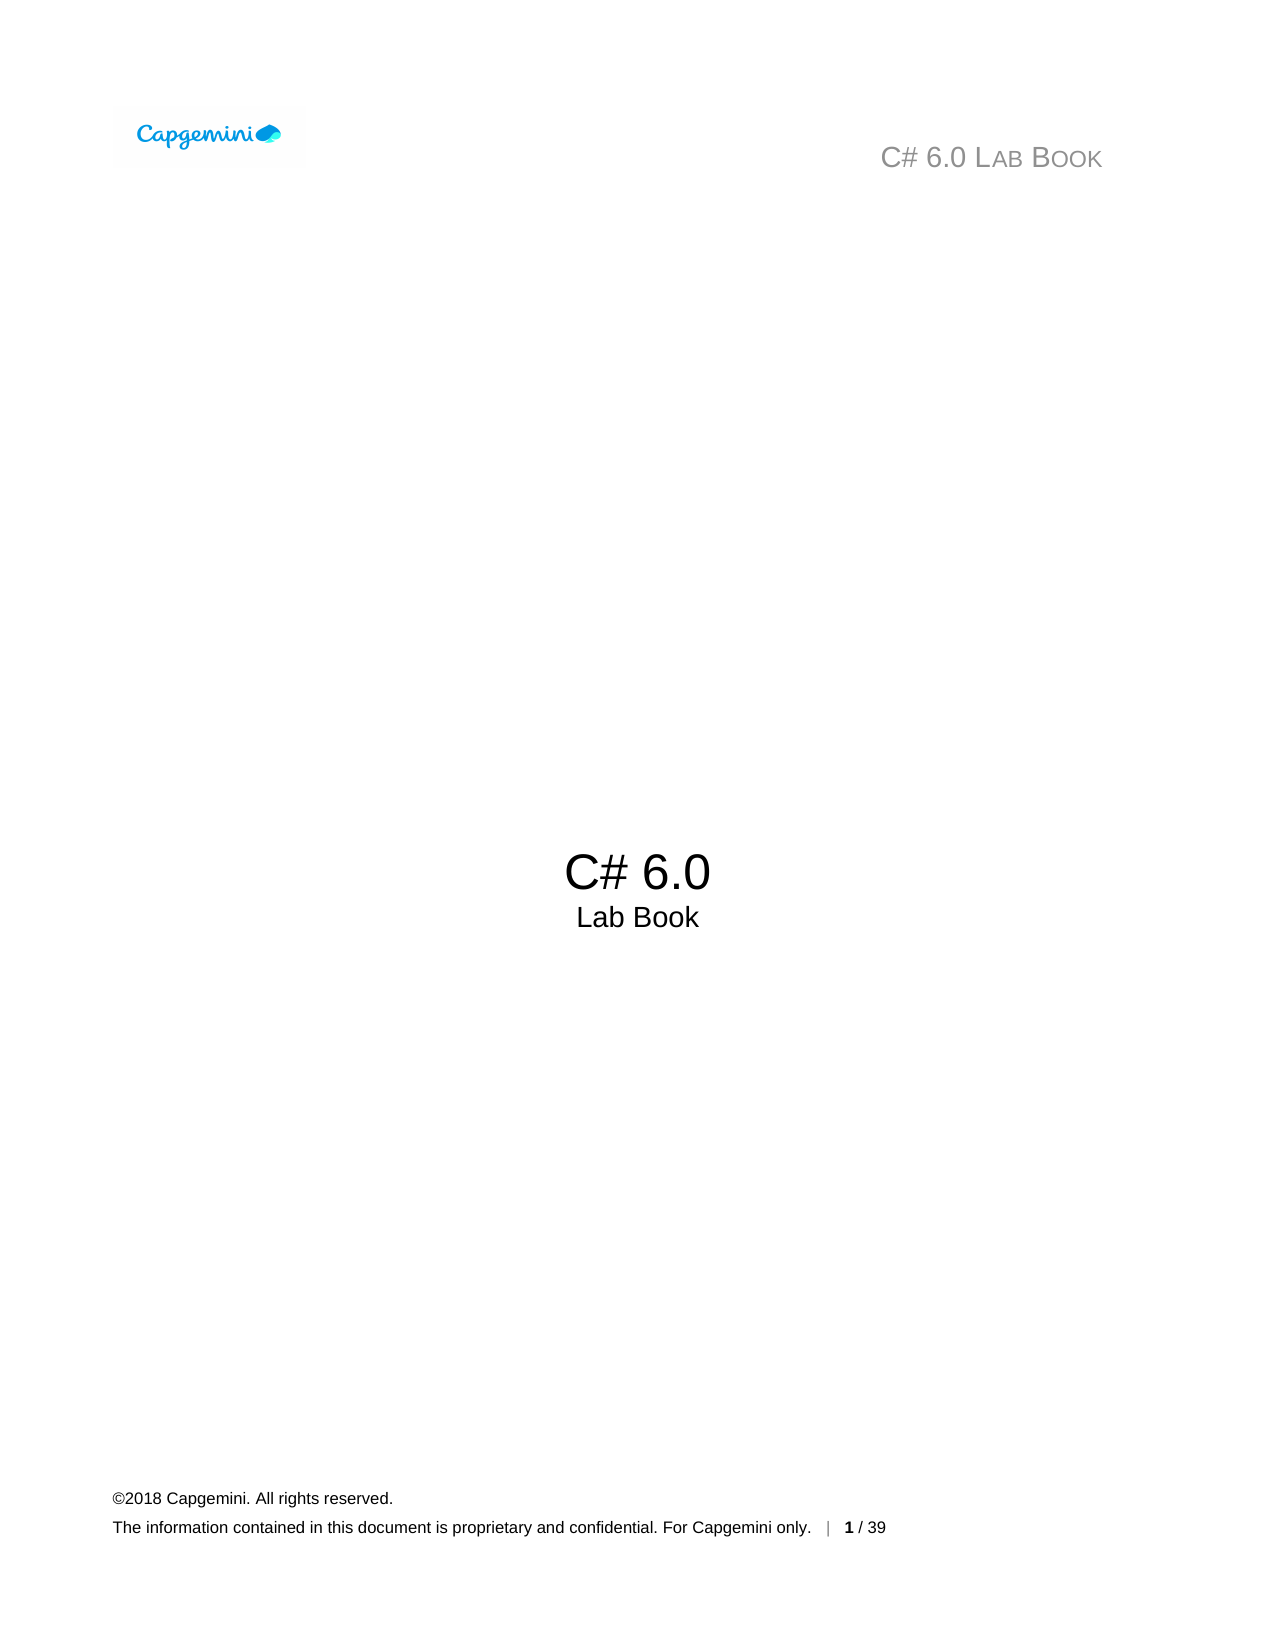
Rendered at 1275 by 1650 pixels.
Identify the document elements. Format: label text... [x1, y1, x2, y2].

subtitle Lab Book [112, 899, 1162, 933]
subtitle C# 6.0 [112, 842, 1162, 899]
picture [112, 106, 306, 168]
